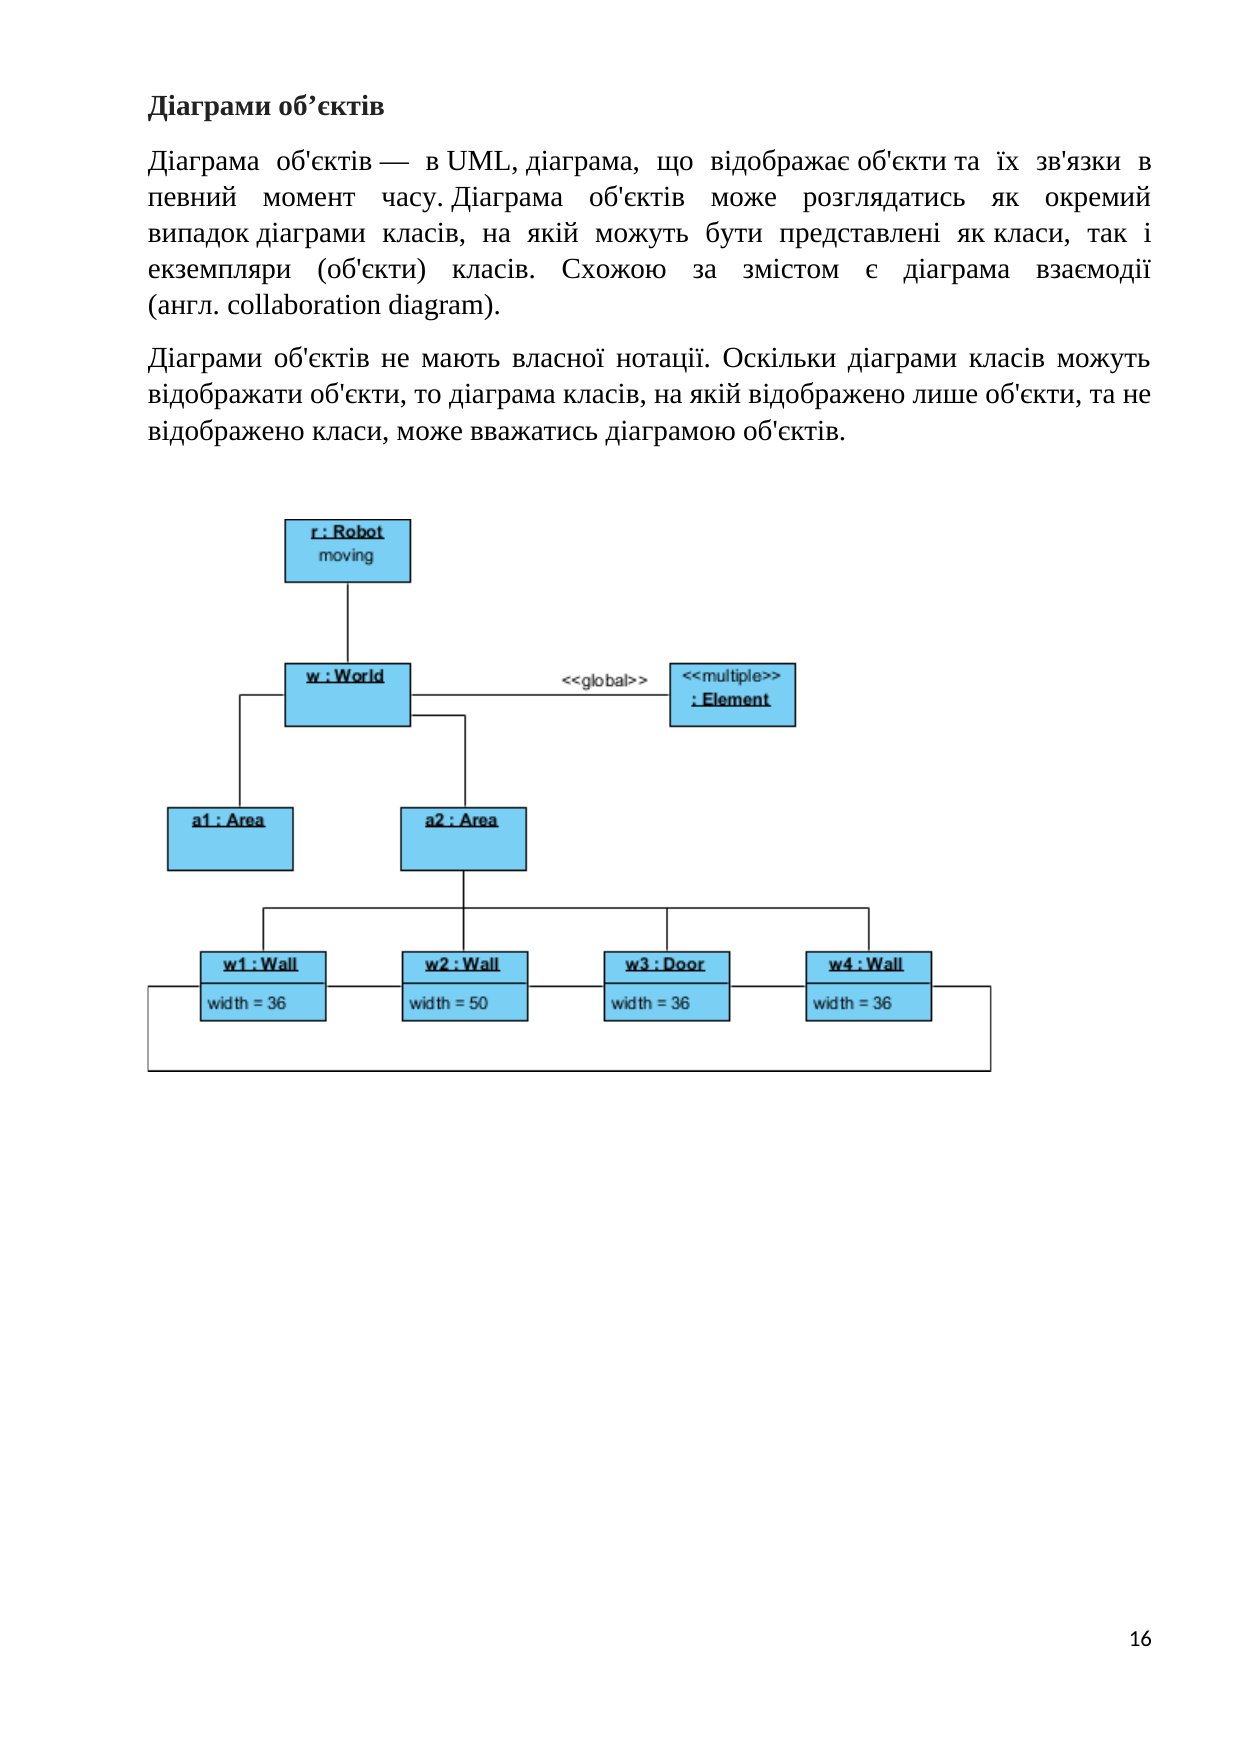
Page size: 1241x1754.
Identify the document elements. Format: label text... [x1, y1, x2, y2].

picture [147, 519, 992, 1072]
text Діаграми об’єктів [148, 88, 1152, 122]
text Діаграми об'єктів не мають власної нотації. Оскільки діаграми класів можуть відображати об'єкти, то діаграма класів, на якій відображено лише об'єкти, та не відображено класи, може вважатись діаграмою об'єктів. [148, 340, 1152, 446]
text Діаграма об'єктів — в UML, діаграма, що відображає об'єкти та їх зв'язки в певний момент часу. Діаграма об'єктів може розглядатись як окремий випадок діаграми класів, на якій можуть бути представлені як класи, так і екземпляри (об'єкти) класів. Схожою за змістом є діаграма взаємодії (англ. collaboration diagram). [148, 143, 1152, 321]
